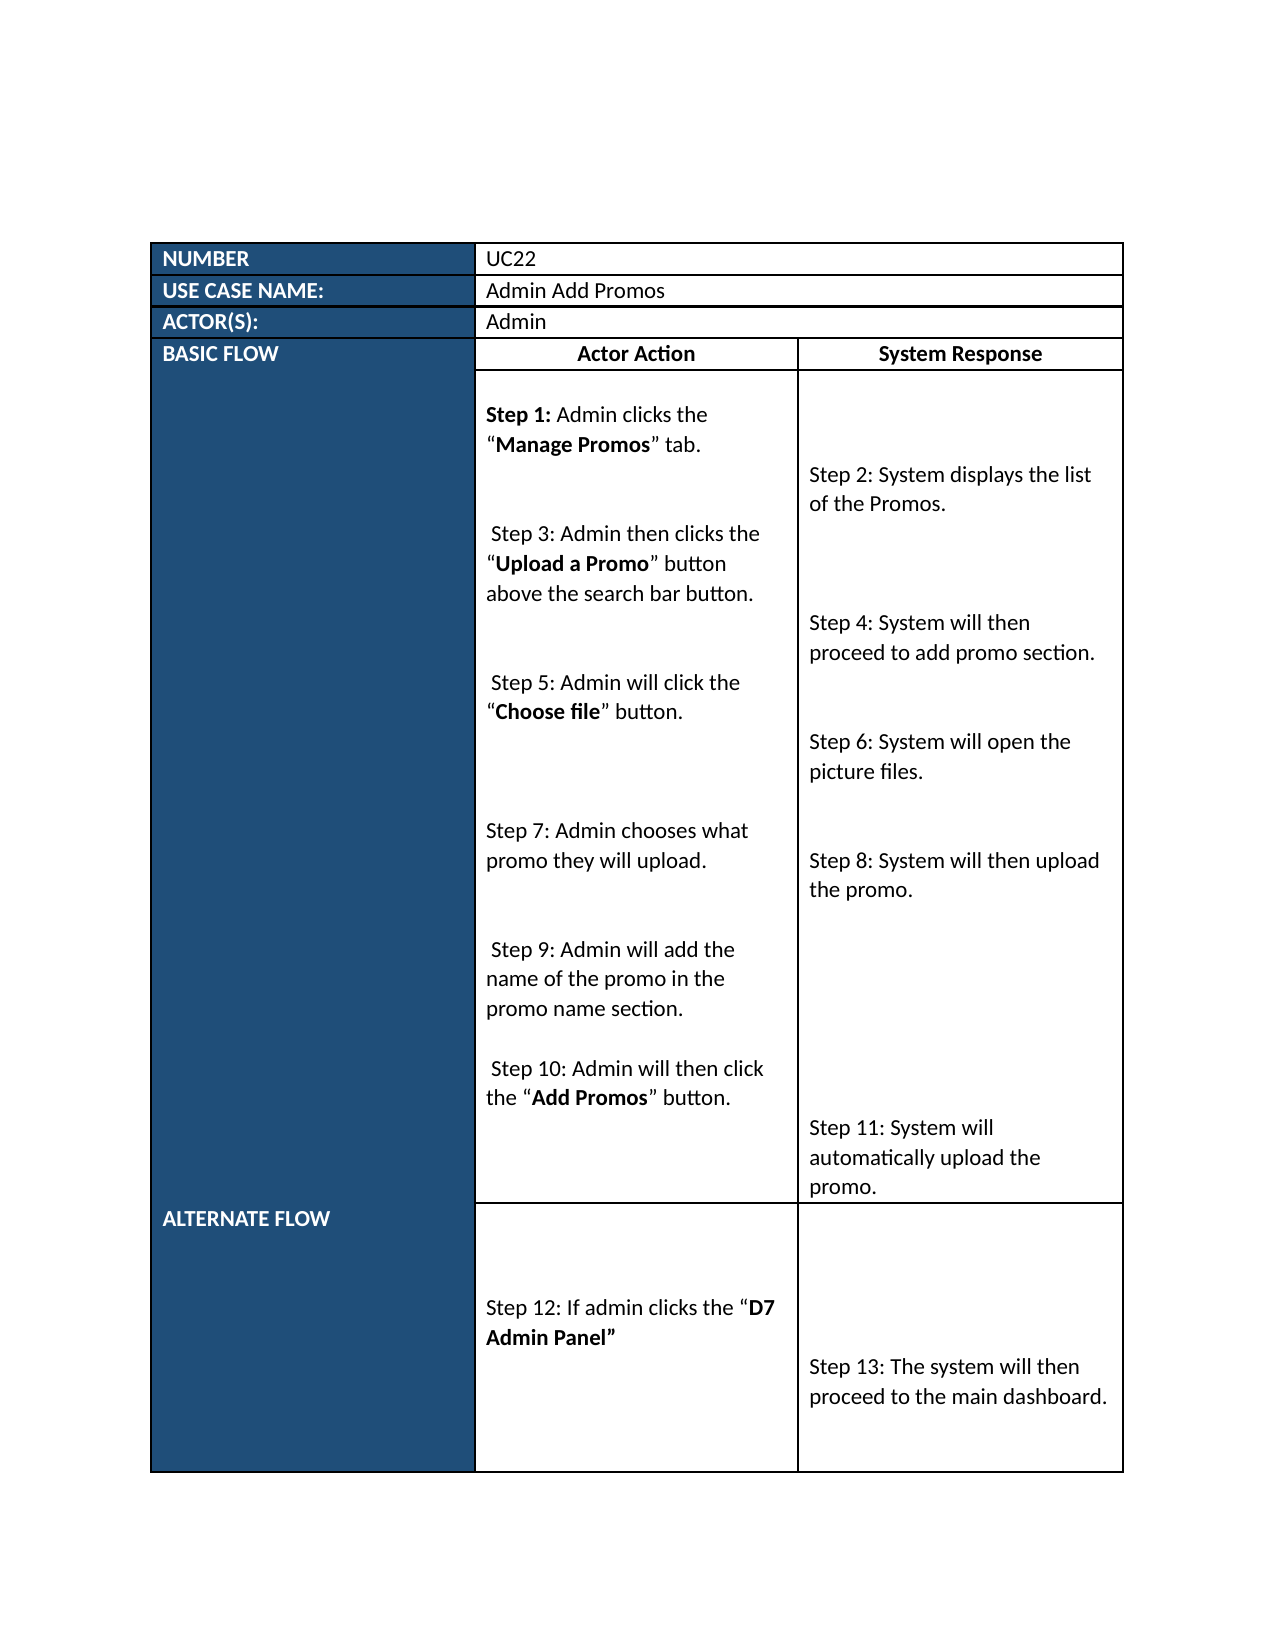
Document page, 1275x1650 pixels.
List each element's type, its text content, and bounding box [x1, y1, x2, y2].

table_cell Admin Add Promos [476, 276, 1122, 305]
table_cell BASIC FLOW [152, 339, 474, 1202]
table_header UC22 [476, 244, 1122, 274]
table_header NUMBER [152, 244, 474, 274]
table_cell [799, 1204, 1122, 1471]
table_cell System Response [799, 339, 1122, 369]
table_cell ALTERNATE FLOW [152, 1202, 474, 1471]
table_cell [476, 1204, 797, 1471]
table_cell Admin [476, 308, 1122, 337]
table_cell Step 1: Admin clicks the “Manage Promos” tab. Step 3: Admin then clicks the “Upload a Promo” button above the search bar button. Step 5: Admin will click the “Choose file” button. Step 7: Admin chooses what promo they will upload. Step 9: Admin will add the name of the promo in the promo name section. Step 10: Admin will then click the “Add Promos” button. [476, 371, 797, 1202]
table_cell ACTOR(S): [152, 308, 474, 337]
table_cell Actor Action [476, 339, 797, 369]
table_cell USE CASE NAME: [152, 276, 474, 305]
table_cell Step 2: System displays the list of the Promos. Step 4: System will then proceed to add promo section. Step 6: System will open the picture files. Step 8: System will then upload the promo. Step 11: System will automatically upload the promo. [799, 371, 1122, 1202]
